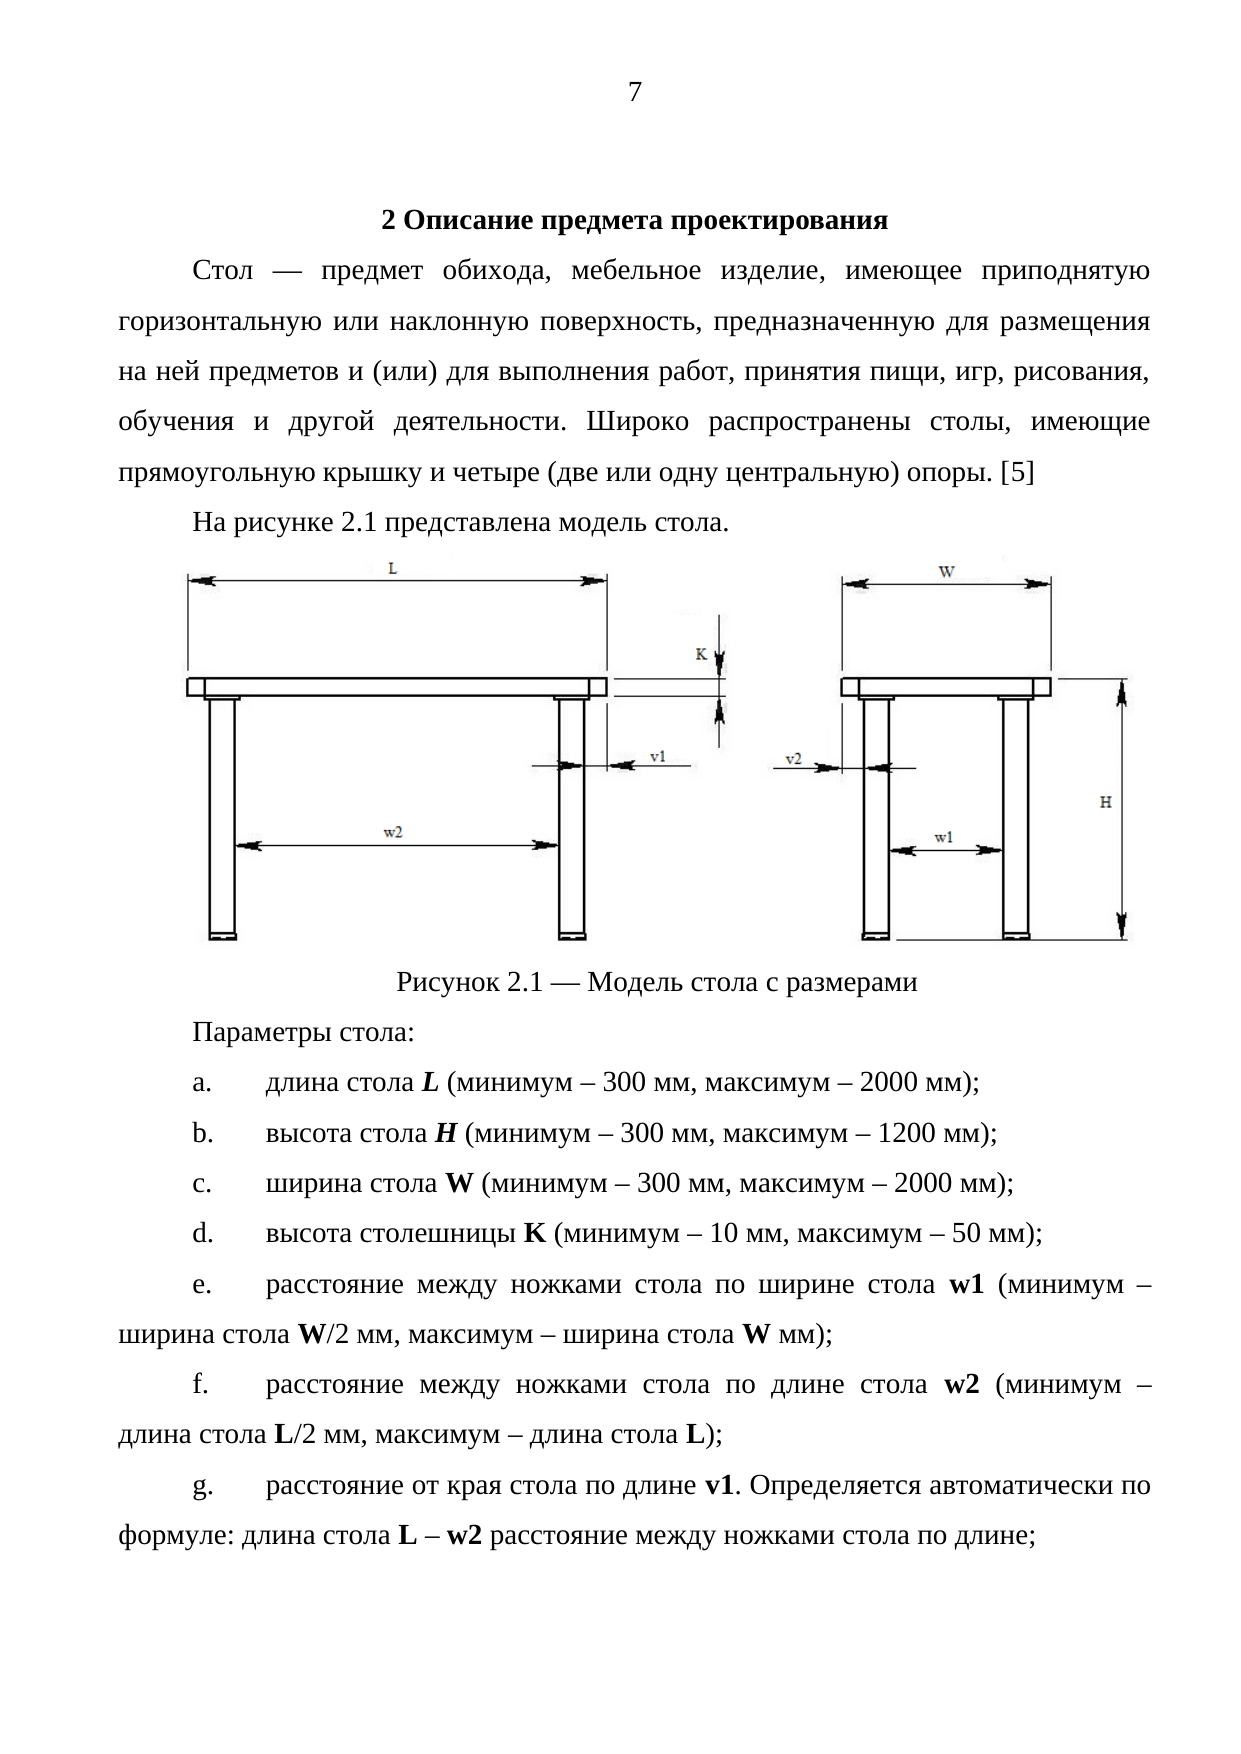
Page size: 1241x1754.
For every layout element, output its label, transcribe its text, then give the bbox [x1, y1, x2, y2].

list расстояние от края стола по длине v1. Определяется автоматически по формуле: длина стола L – w2 расстояние между ножками стола по длине; [118, 1467, 1152, 1551]
text Рисунок 2.1 — Модель стола с размерами [118, 964, 1152, 997]
text Параметры стола: [118, 1014, 1152, 1048]
subtitle 2 Описание предмета проектирования [118, 202, 1152, 236]
picture [180, 554, 1134, 947]
list высота столешницы K (минимум – 10 мм, максимум – 50 мм); [118, 1215, 1152, 1249]
list расстояние между ножками стола по длине стола w2 (минимум – длина стола L/2 мм, максимум – длина стола L); [118, 1366, 1152, 1450]
list ширина стола W (минимум – 300 мм, максимум – 2000 мм); [118, 1165, 1152, 1199]
text На рисунке 2.1 представлена модель стола. [118, 504, 1152, 538]
list расстояние между ножками стола по ширине стола w1 (минимум – ширина стола W/2 мм, максимум – ширина стола W мм); [118, 1266, 1152, 1349]
list длина стола L (минимум – 300 мм, максимум – 2000 мм); [118, 1064, 1152, 1098]
list высота стола H (минимум – 300 мм, максимум – 1200 мм); [118, 1115, 1152, 1148]
text Стол — предмет обихода, мебельное изделие, имеющее приподнятую горизонтальную или наклонную поверхность, предназначенную для размещения на ней предметов и (или) для выполнения работ, принятия пищи, игр, рисования, обучения и другой деятельности. Широко распространены столы, имеющие прямоугольную крышку и четыре (две или одну центральную) опоры. [5] [118, 252, 1152, 487]
